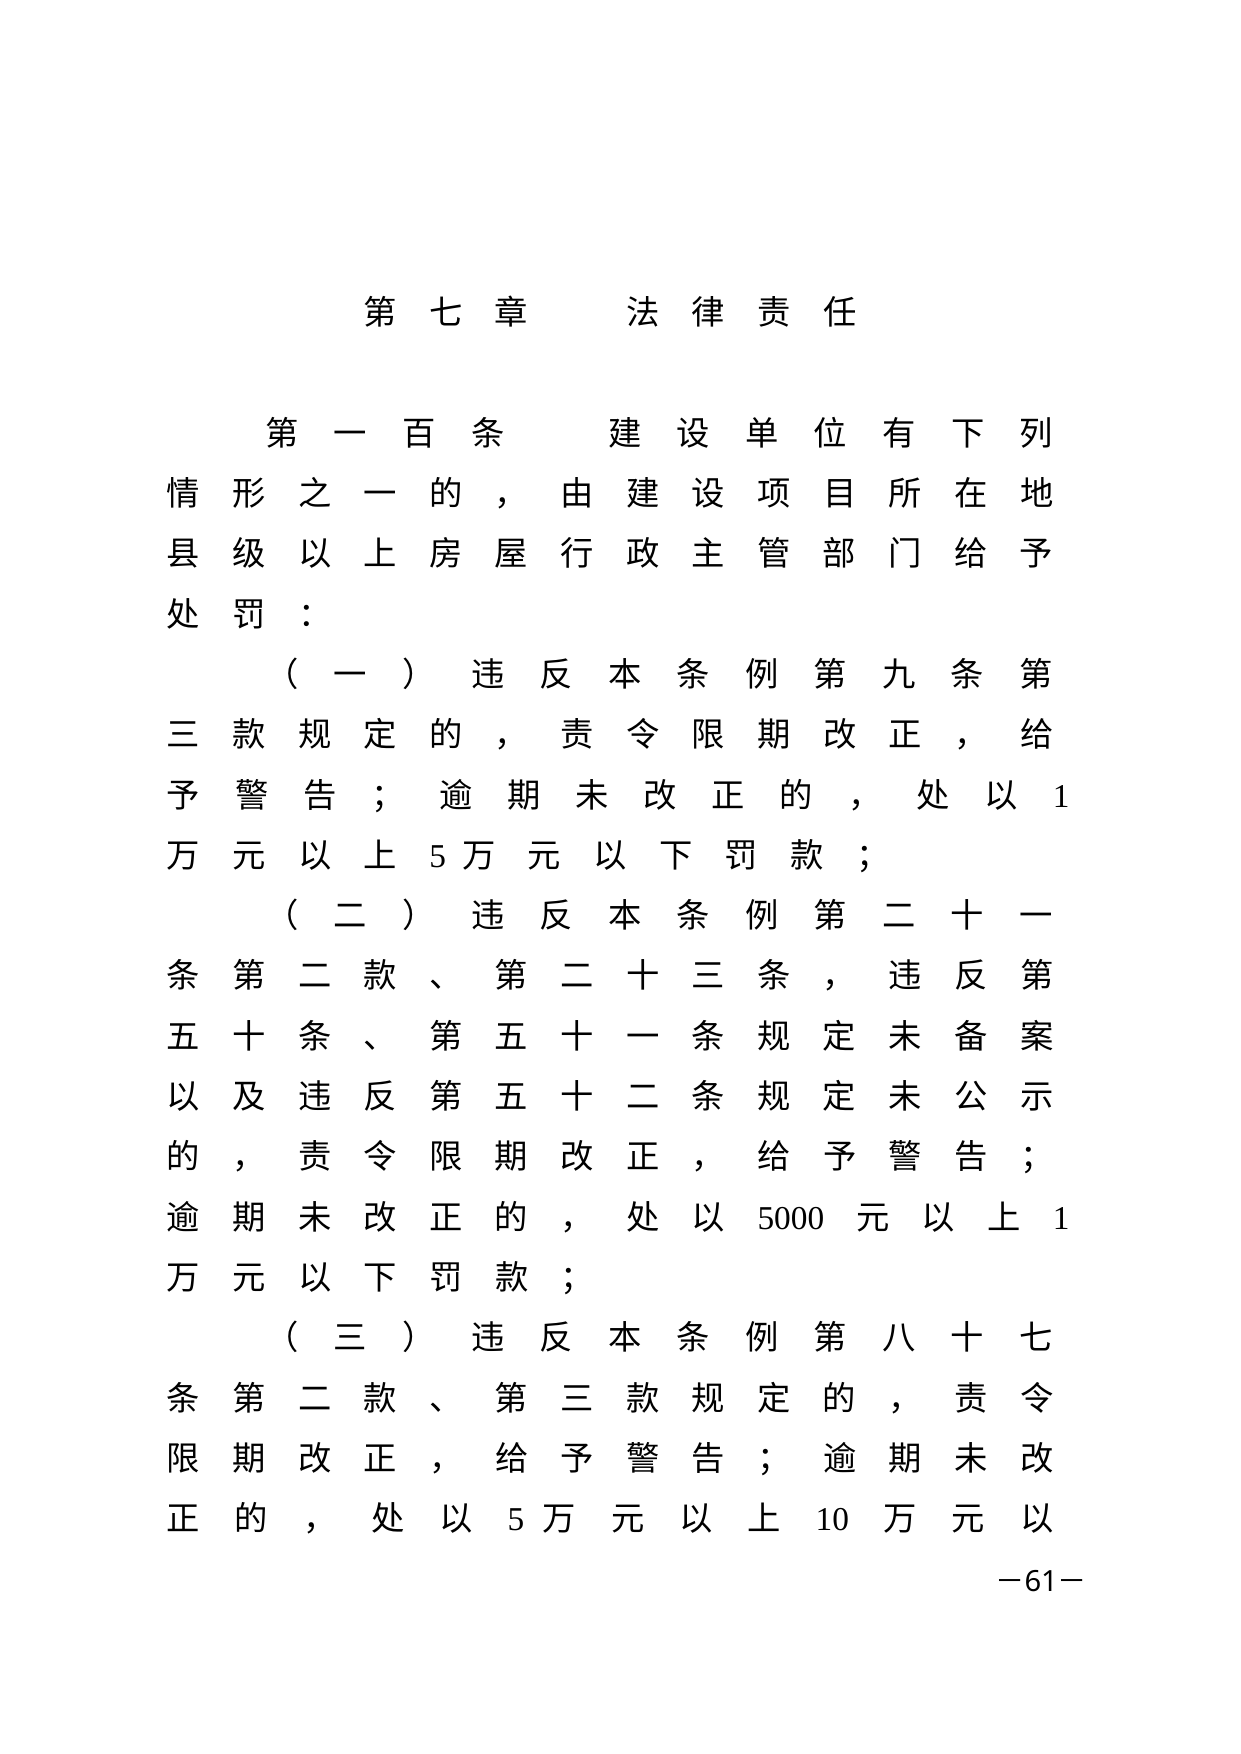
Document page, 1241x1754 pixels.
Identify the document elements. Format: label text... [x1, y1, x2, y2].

text 第一百条 建设单位有下列情形之一的，由建设项目所在地县级以上房屋行政主管部门给予处罚： [167, 400, 1085, 642]
text 第七章 法律责任 [167, 280, 1085, 340]
text （三）违反本条例第八十七条第二款、第三款规定的，责令限期改正，给予警告；逾期未改正的，处以5万元以上10万元以下罚款，有违法所得的，没收违法所得。 [167, 1305, 1085, 1546]
text （一）违反本条例第九条第三款规定的，责令限期改正，给予警告；逾期未改正的，处以1万元以上5万元以下罚款； [167, 642, 1085, 883]
text （二）违反本条例第二十一条第二款、第二十三条，违反第五十条、第五十一条规定未备案以及违反第五十二条规定未公示的，责令限期改正，给予警告；逾期未改正的，处以5000元以上1万元以下罚款； [167, 883, 1085, 1305]
